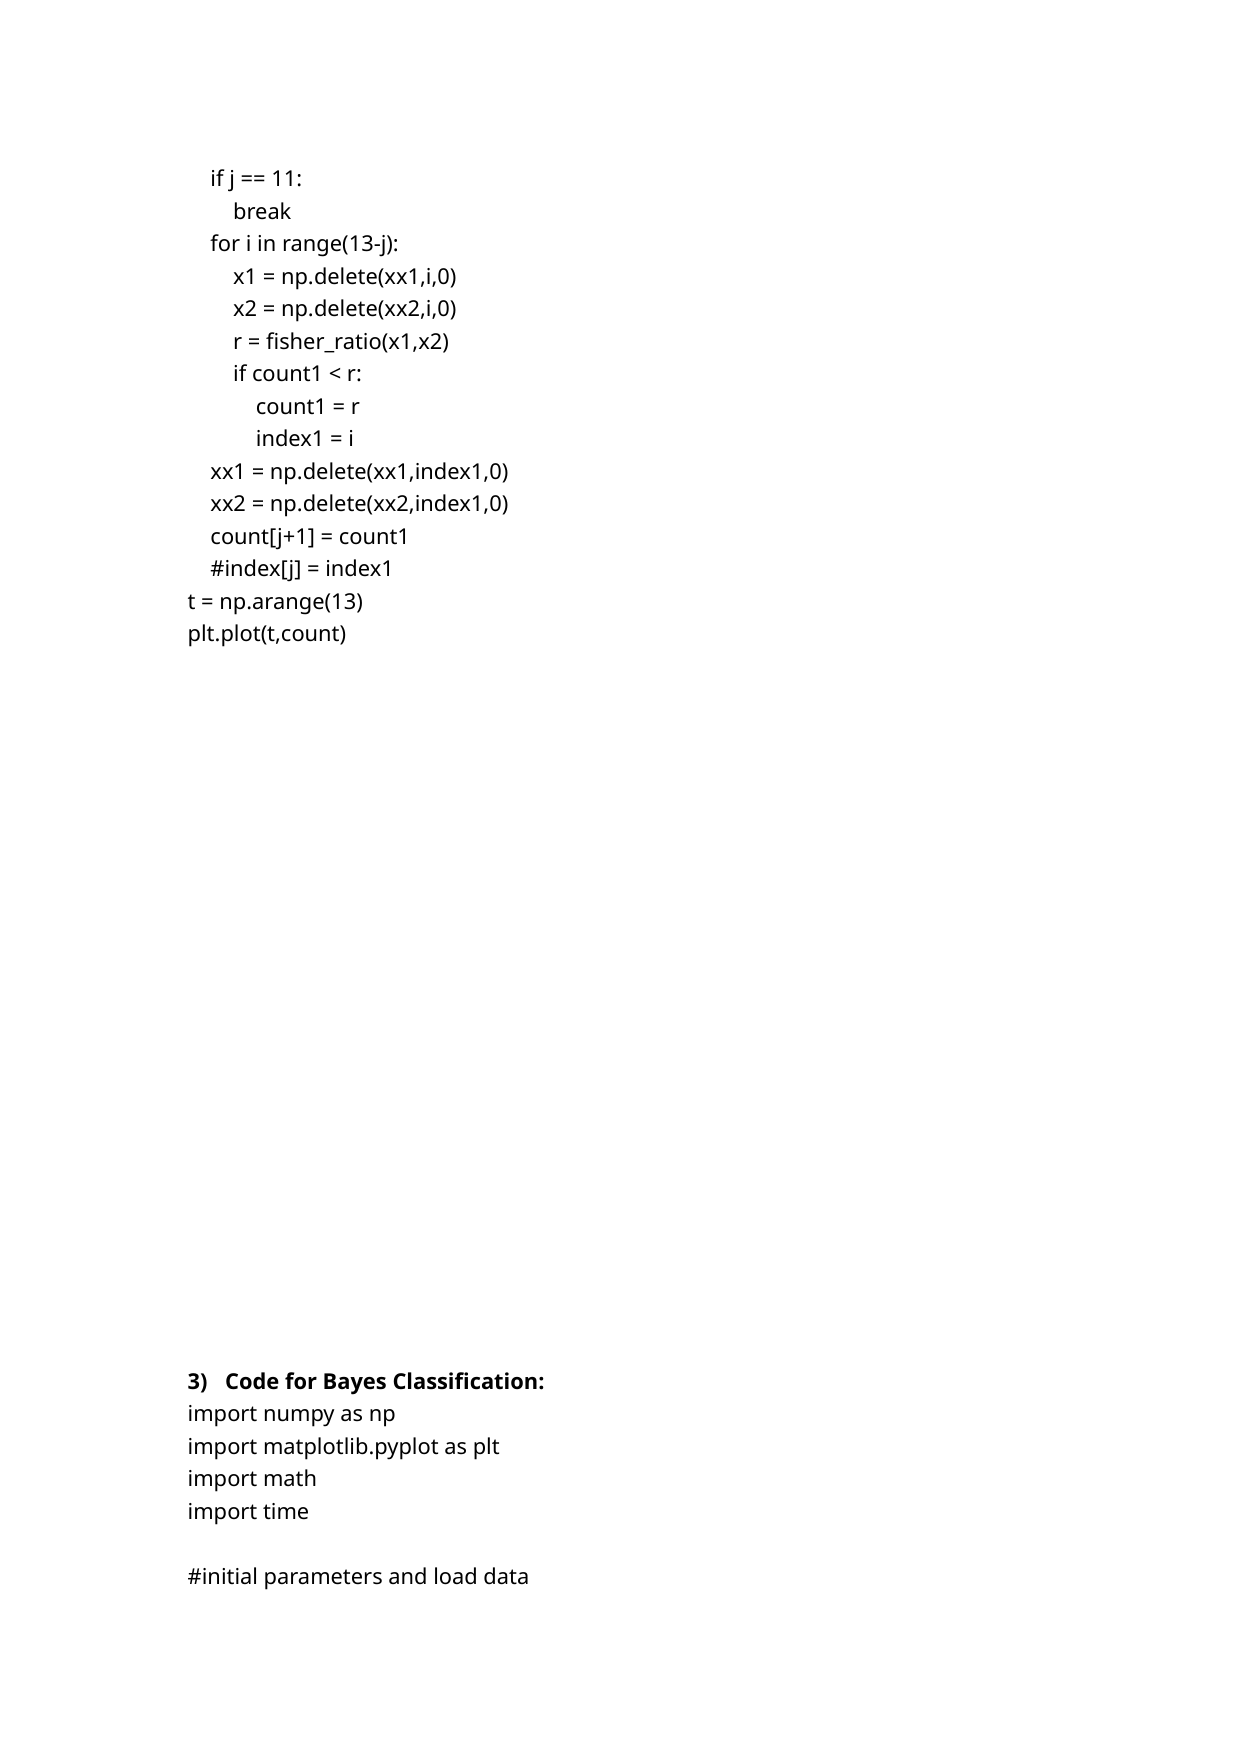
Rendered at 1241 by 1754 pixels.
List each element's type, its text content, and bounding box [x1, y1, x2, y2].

text import math [187, 1462, 1053, 1494]
text #initial parameters and load data [187, 1559, 1053, 1592]
text xx2 = np.delete(xx2,index1,0) [187, 487, 1053, 519]
text index1 = i [187, 422, 1053, 454]
text for i in range(13-j): [187, 227, 1053, 259]
text count1 = r [187, 389, 1053, 422]
text count[j+1] = count1 [187, 519, 1053, 552]
text if count1 < r: [187, 357, 1053, 389]
text break [187, 194, 1053, 227]
text x1 = np.delete(xx1,i,0) [187, 259, 1053, 292]
text import time [187, 1494, 1053, 1527]
text plt.plot(t,count) [187, 617, 1053, 649]
text x2 = np.delete(xx2,i,0) [187, 292, 1053, 324]
text xx1 = np.delete(xx1,index1,0) [187, 454, 1053, 487]
text import matplotlib.pyplot as plt [187, 1429, 1053, 1462]
text if j == 11: [187, 162, 1053, 194]
text r = fisher_ratio(x1,x2) [187, 324, 1053, 357]
text #index[j] = index1 [187, 552, 1053, 584]
text import numpy as np [187, 1397, 1053, 1429]
list Code for Bayes Classification: [187, 1364, 1053, 1397]
text t = np.arange(13) [187, 584, 1053, 617]
